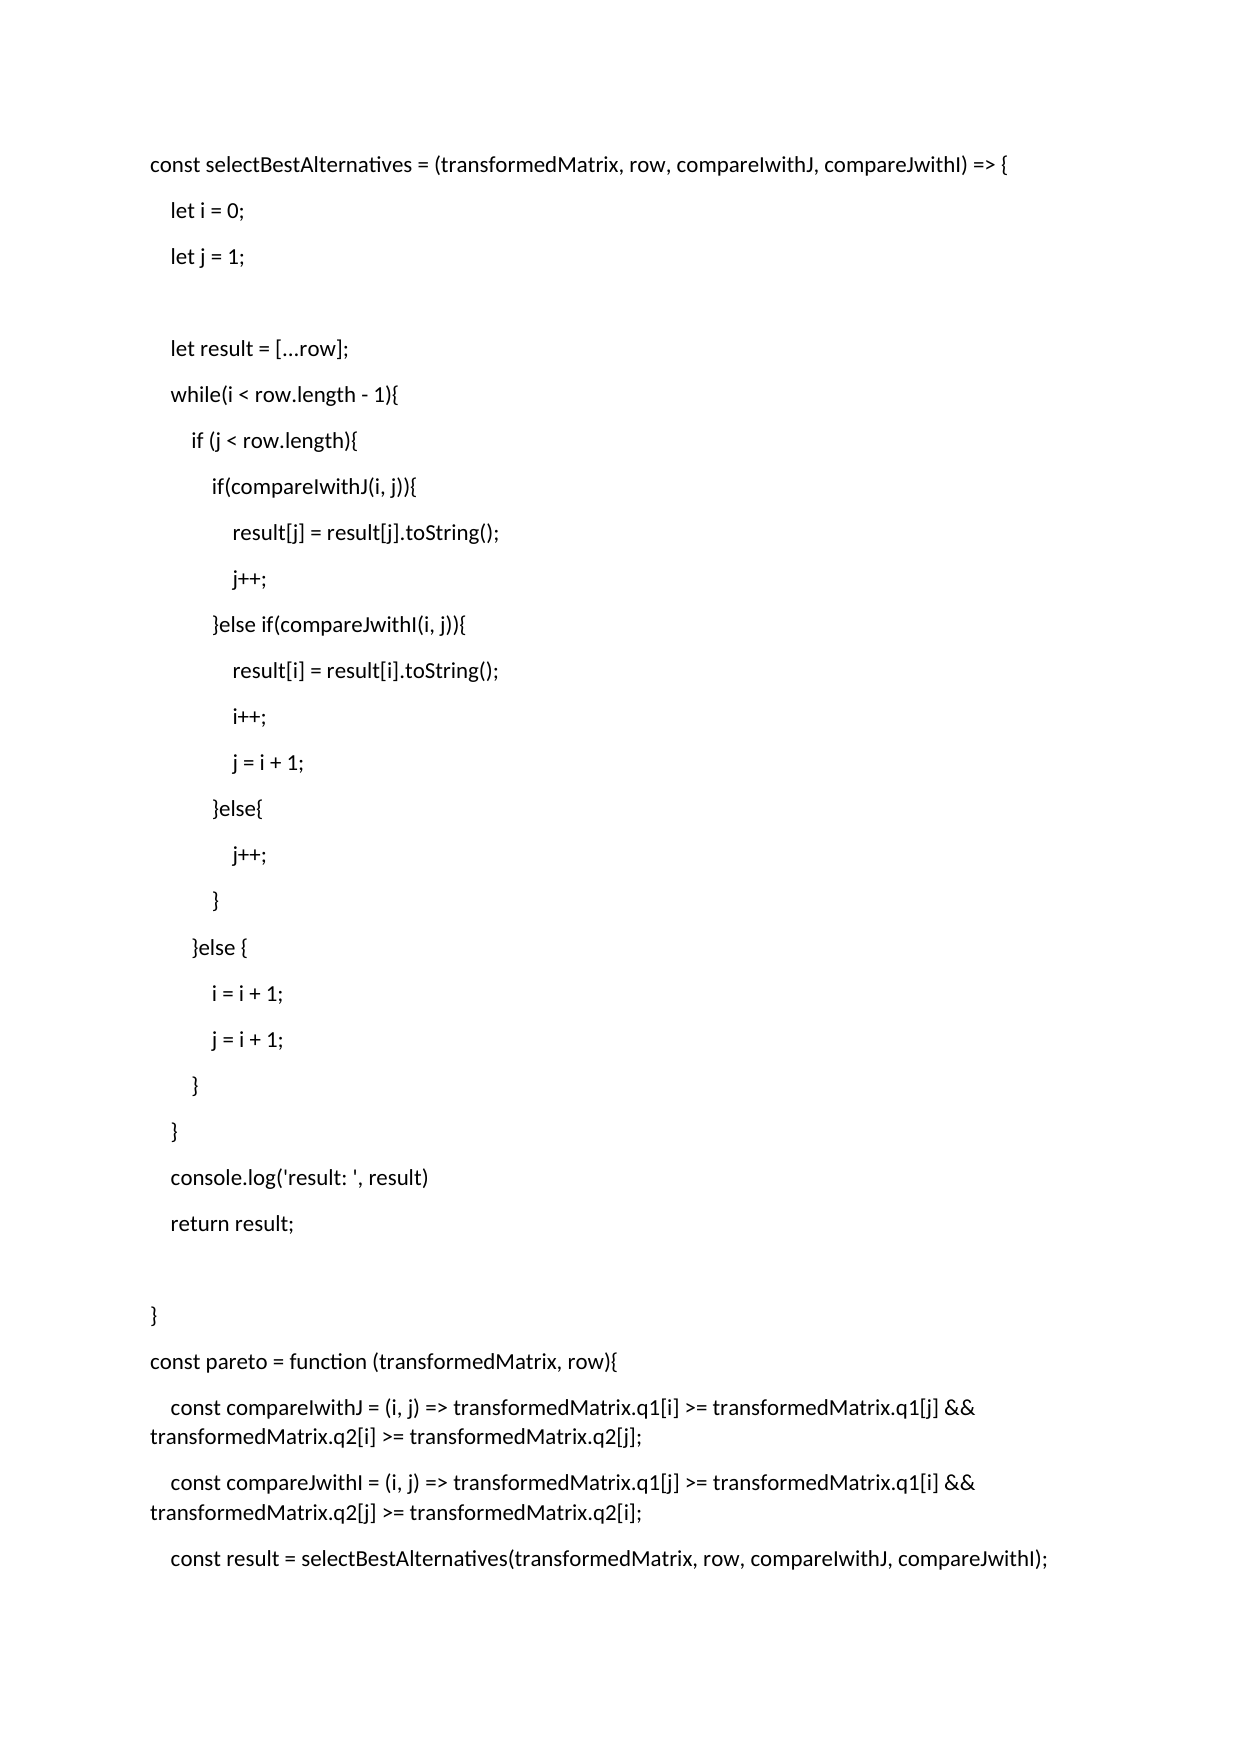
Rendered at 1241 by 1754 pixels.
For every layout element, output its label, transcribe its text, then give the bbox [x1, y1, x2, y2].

text }else if(compareJwithI(i, j)){ [150, 610, 1090, 638]
text let j = 1; [150, 242, 1090, 270]
text result[j] = result[j].toString(); [150, 518, 1090, 546]
text j = i + 1; [150, 1025, 1090, 1053]
text i = i + 1; [150, 979, 1090, 1007]
text let result = [...row]; [150, 334, 1090, 362]
text const result = selectBestAlternatives(transformedMatrix, row, compareIwithJ, compareJwithI); [150, 1544, 1090, 1572]
text }else{ [150, 794, 1090, 823]
text j = i + 1; [150, 748, 1090, 777]
text j++; [150, 564, 1090, 592]
text const compareIwithJ = (i, j) => transformedMatrix.q1[i] >= transformedMatrix.q1[j] && transformedMatrix.q2[i] >= transformedMatrix.q2[j]; [150, 1393, 1090, 1451]
text return result; [150, 1209, 1090, 1237]
text j++; [150, 841, 1090, 869]
text }else { [150, 933, 1090, 961]
text const pareto = function (transformedMatrix, row){ [150, 1347, 1090, 1375]
text let i = 0; [150, 196, 1090, 224]
text const selectBestAlternatives = (transformedMatrix, row, compareIwithJ, compareJwithI) => { [150, 150, 1090, 178]
text } [150, 1117, 1090, 1145]
text } [150, 1301, 1090, 1329]
text if(compareIwithJ(i, j)){ [150, 472, 1090, 500]
text const compareJwithI = (i, j) => transformedMatrix.q1[j] >= transformedMatrix.q1[i] && transformedMatrix.q2[j] >= transformedMatrix.q2[i]; [150, 1468, 1090, 1526]
text if (j < row.length){ [150, 426, 1090, 454]
text console.log('result: ', result) [150, 1163, 1090, 1191]
text while(i < row.length - 1){ [150, 380, 1090, 408]
text } [150, 1071, 1090, 1099]
text i++; [150, 702, 1090, 731]
text result[i] = result[i].toString(); [150, 656, 1090, 684]
text } [150, 887, 1090, 915]
